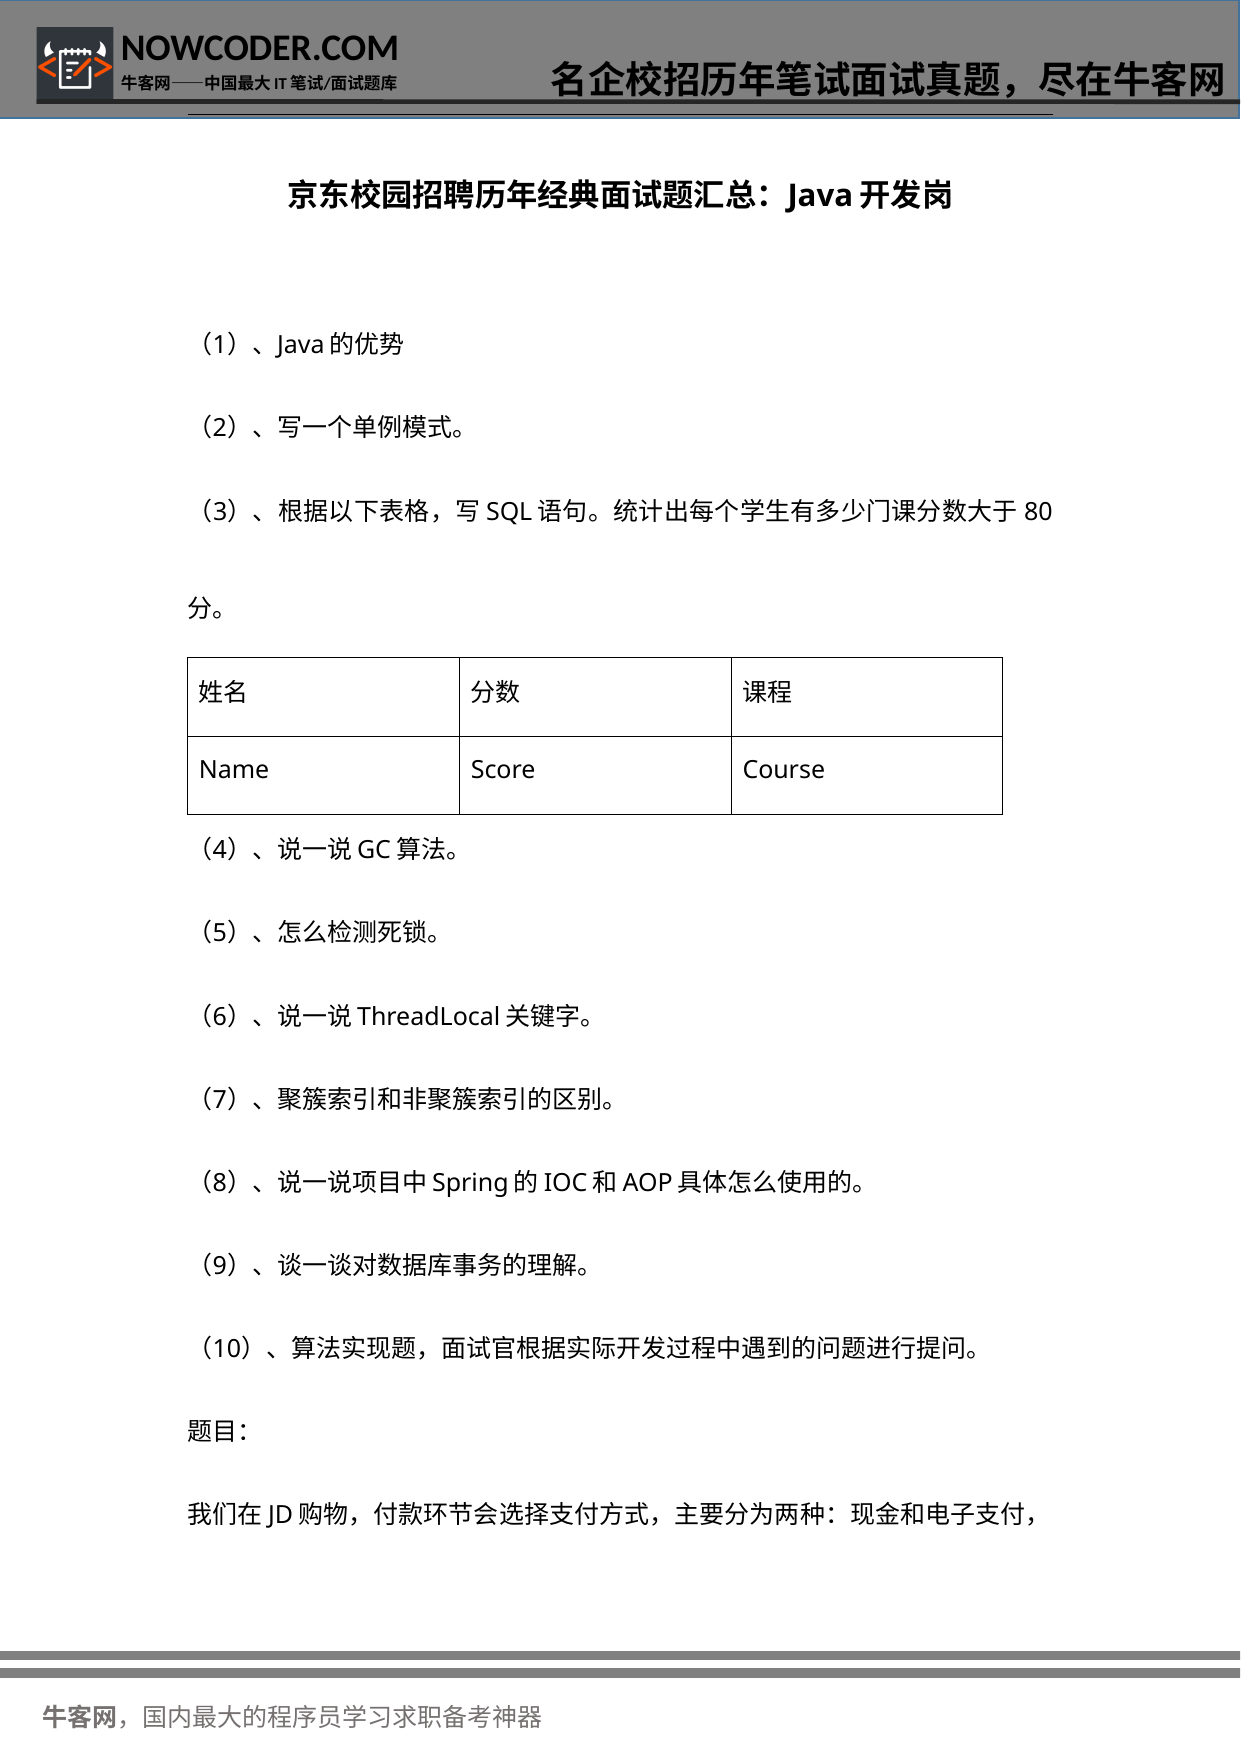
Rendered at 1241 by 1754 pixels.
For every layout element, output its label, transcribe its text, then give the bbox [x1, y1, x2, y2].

text （5）、怎么检测死锁。 [187, 898, 1053, 963]
table_header 分数 [460, 658, 731, 736]
table_cell Name [188, 737, 459, 814]
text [187, 1480, 1053, 1545]
text （2）、写一个单例模式。 [187, 393, 1053, 458]
text （7）、聚簇索引和非聚簇索引的区别。 [187, 1065, 1053, 1130]
text （6）、说一说ThreadLocal关键字。 [187, 982, 1053, 1047]
table_cell Score [460, 737, 731, 814]
text （10）、算法实现题，面试官根据实际开发过程中遇到的问题进行提问。 [187, 1314, 1053, 1379]
table_header 课程 [732, 658, 1002, 736]
table_header 姓名 [188, 658, 459, 736]
text （1）、Java的优势 [187, 310, 1053, 375]
text 题目： [187, 1397, 1053, 1462]
text 京东校园招聘历年经典面试题汇总：Java开发岗 [187, 161, 1053, 226]
picture [36, 27, 114, 99]
text （8）、说一说项目中Spring的IOC和AOP具体怎么使用的。 [187, 1148, 1053, 1213]
text （9）、谈一谈对数据库事务的理解。 [187, 1231, 1053, 1296]
table_cell Course [732, 737, 1002, 814]
text （4）、说一说GC算法。 [187, 815, 1053, 880]
text （3）、根据以下表格，写SQL语句。统计出每个学生有多少门课分数大于80分。 [187, 477, 1053, 639]
